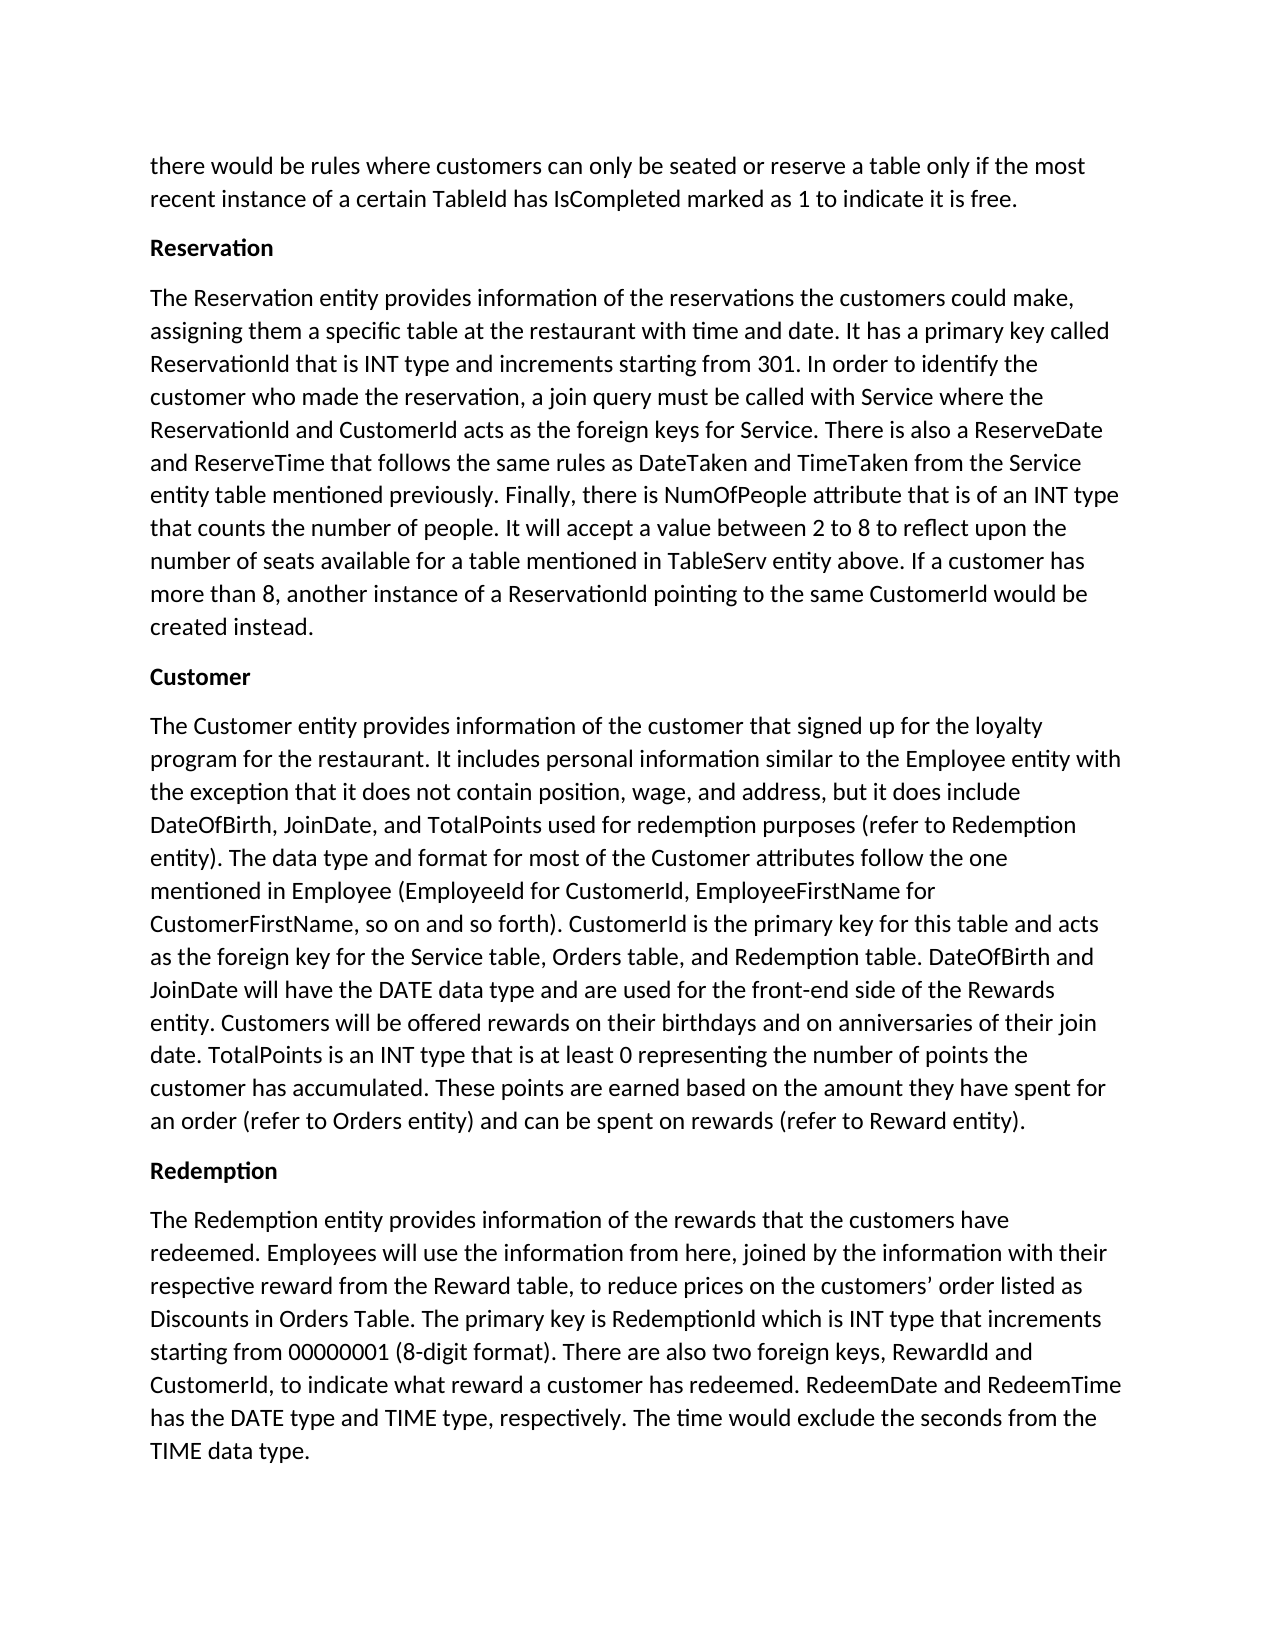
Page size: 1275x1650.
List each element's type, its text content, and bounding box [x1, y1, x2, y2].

text The Reservation entity provides information of the reservations the customers could make, assigning them a specific table at the restaurant with time and date. It has a primary key called ReservationId that is INT type and increments starting from 301. In order to identify the customer who made the reservation, a join query must be called with Service where the ReservationId and CustomerId acts as the foreign keys for Service. There is also a ReserveDate and ReserveTime that follows the same rules as DateTaken and TimeTaken from the Service entity table mentioned previously. Finally, there is NumOfPeople attribute that is of an INT type that counts the number of people. It will accept a value between 2 to 8 to reflect upon the number of seats available for a table mentioned in TableServ entity above. If a customer has more than 8, another instance of a ReservationId pointing to the same CustomerId would be created instead. [150, 282, 1125, 642]
text Redemption [150, 1155, 1125, 1186]
text Reservation [150, 232, 1125, 263]
text The Redemption entity provides information of the rewards that the customers have redeemed. Employees will use the information from here, joined by the information with their respective reward from the Reward table, to reduce prices on the customers’ order listed as Discounts in Orders Table. The primary key is RedemptionId which is INT type that increments starting from 00000001 (8-digit format). There are also two foreign keys, RewardId and CustomerId, to indicate what reward a customer has redeemed. RedeemDate and RedeemTime has the DATE type and TIME type, respectively. The time would exclude the seconds from the TIME data type. [150, 1204, 1125, 1466]
text The Customer entity provides information of the customer that signed up for the loyalty program for the restaurant. It includes personal information similar to the Employee entity with the exception that it does not contain position, wage, and address, but it does include DateOfBirth, JoinDate, and TotalPoints used for redemption purposes (refer to Redemption entity). The data type and format for most of the Customer attributes follow the one mentioned in Employee (EmployeeId for CustomerId, EmployeeFirstName for CustomerFirstName, so on and so forth). CustomerId is the primary key for this table and acts as the foreign key for the Service table, Orders table, and Redemption table. DateOfBirth and JoinDate will have the DATE data type and are used for the front-end side of the Rewards entity. Customers will be offered rewards on their birthdays and on anniversaries of their join date. TotalPoints is an INT type that is at least 0 representing the number of points the customer has accumulated. These points are earned based on the amount they have spent for an order (refer to Orders entity) and can be spent on rewards (refer to Reward entity). [150, 710, 1125, 1136]
text Customer [150, 661, 1125, 691]
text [150, 150, 1125, 213]
